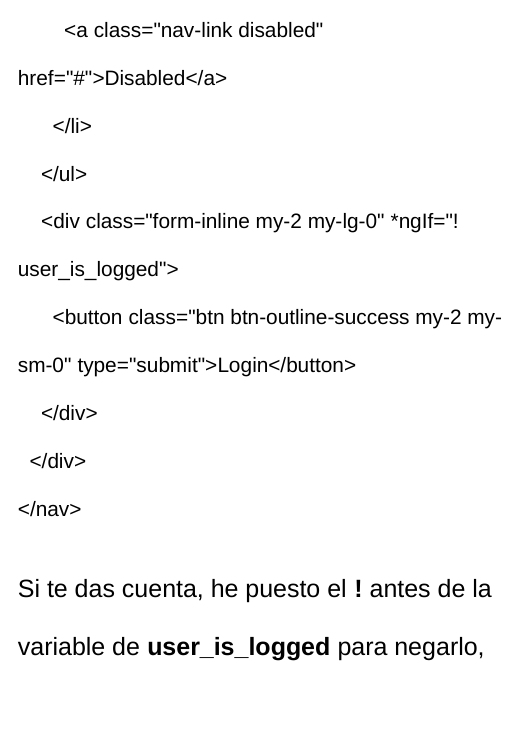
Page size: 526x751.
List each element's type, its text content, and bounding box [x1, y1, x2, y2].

text </li> [18, 113, 507, 137]
text <a class="nav-link disabled" href="#">Disabled</a> [18, 18, 507, 89]
text <button class="btn btn-outline-success my-2 my-sm-0" type="submit">Login</button> [18, 305, 507, 377]
text </nav> [18, 497, 507, 521]
text </ul> [18, 161, 507, 185]
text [18, 574, 507, 660]
text <div class="form-inline my-2 my-lg-0" *ngIf="!user_is_logged"> [18, 209, 507, 281]
text </div> [18, 449, 507, 473]
text </div> [18, 401, 507, 425]
